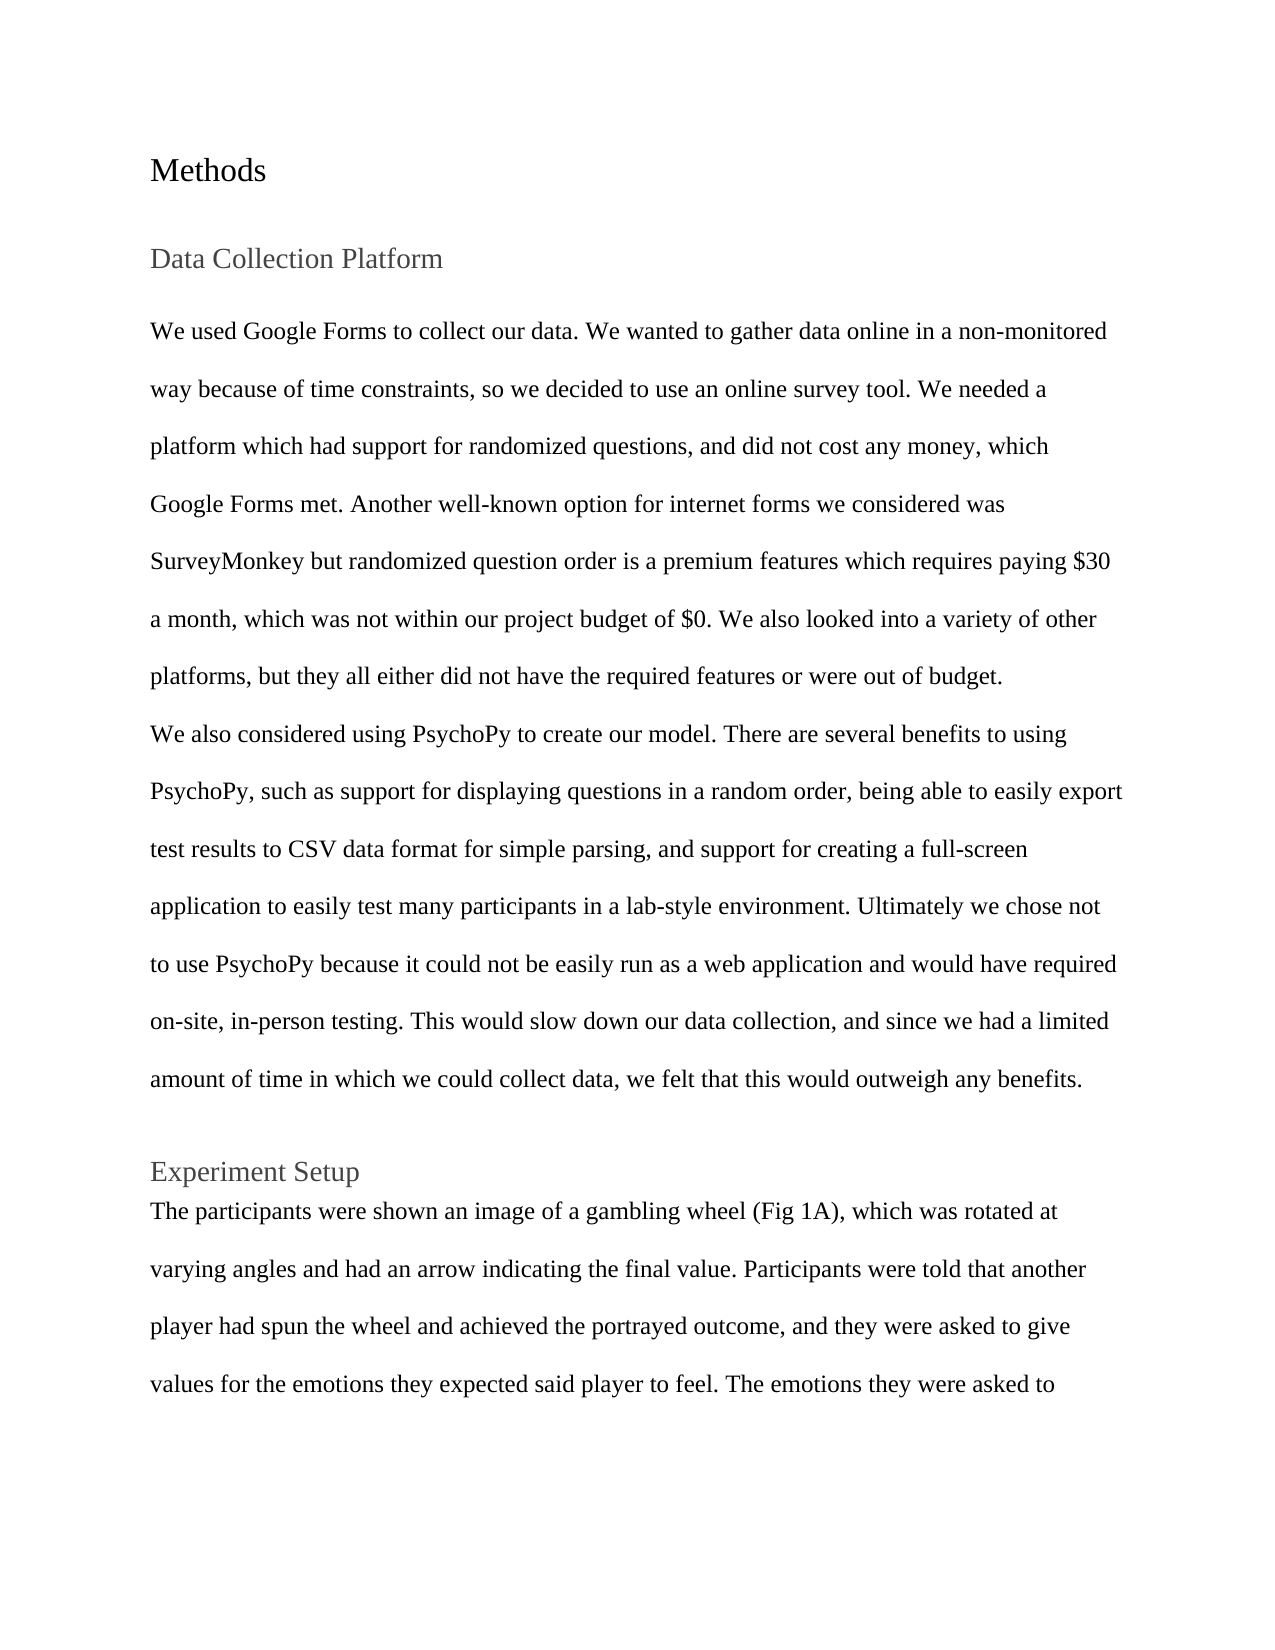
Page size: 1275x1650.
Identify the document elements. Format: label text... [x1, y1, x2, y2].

text We also considered using PsychoPy to create our model. There are several benefits to using PsychoPy, such as support for displaying questions in a random order, being able to easily export test results to CSV data format for simple parsing, and support for creating a full-screen application to easily test many participants in a lab-style environment. Ultimately we chose not to use PsychoPy because it could not be easily run as a web application and would have required on-site, in-person testing. This would slow down our data collection, and since we had a limited amount of time in which we could collect data, we felt that this would outweigh any benefits. [150, 719, 1125, 1092]
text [150, 1196, 1125, 1398]
text We used Google Forms to collect our data. We wanted to gather data online in a non-monitored way because of time constraints, so we decided to use an online survey tool. We needed a platform which had support for randomized questions, and did not cost any money, which Google Forms met. Another well-known option for internet forms we considered was SurveyMonkey but randomized question order is a premium features which requires paying $30 a month, which was not within our project budget of $0. We also looked into a variety of other platforms, but they all either did not have the required features or were out of budget. [150, 316, 1125, 690]
subtitle Experiment Setup [150, 1154, 1125, 1188]
subtitle Methods [150, 150, 1125, 188]
subtitle Data Collection Platform [150, 241, 1125, 274]
